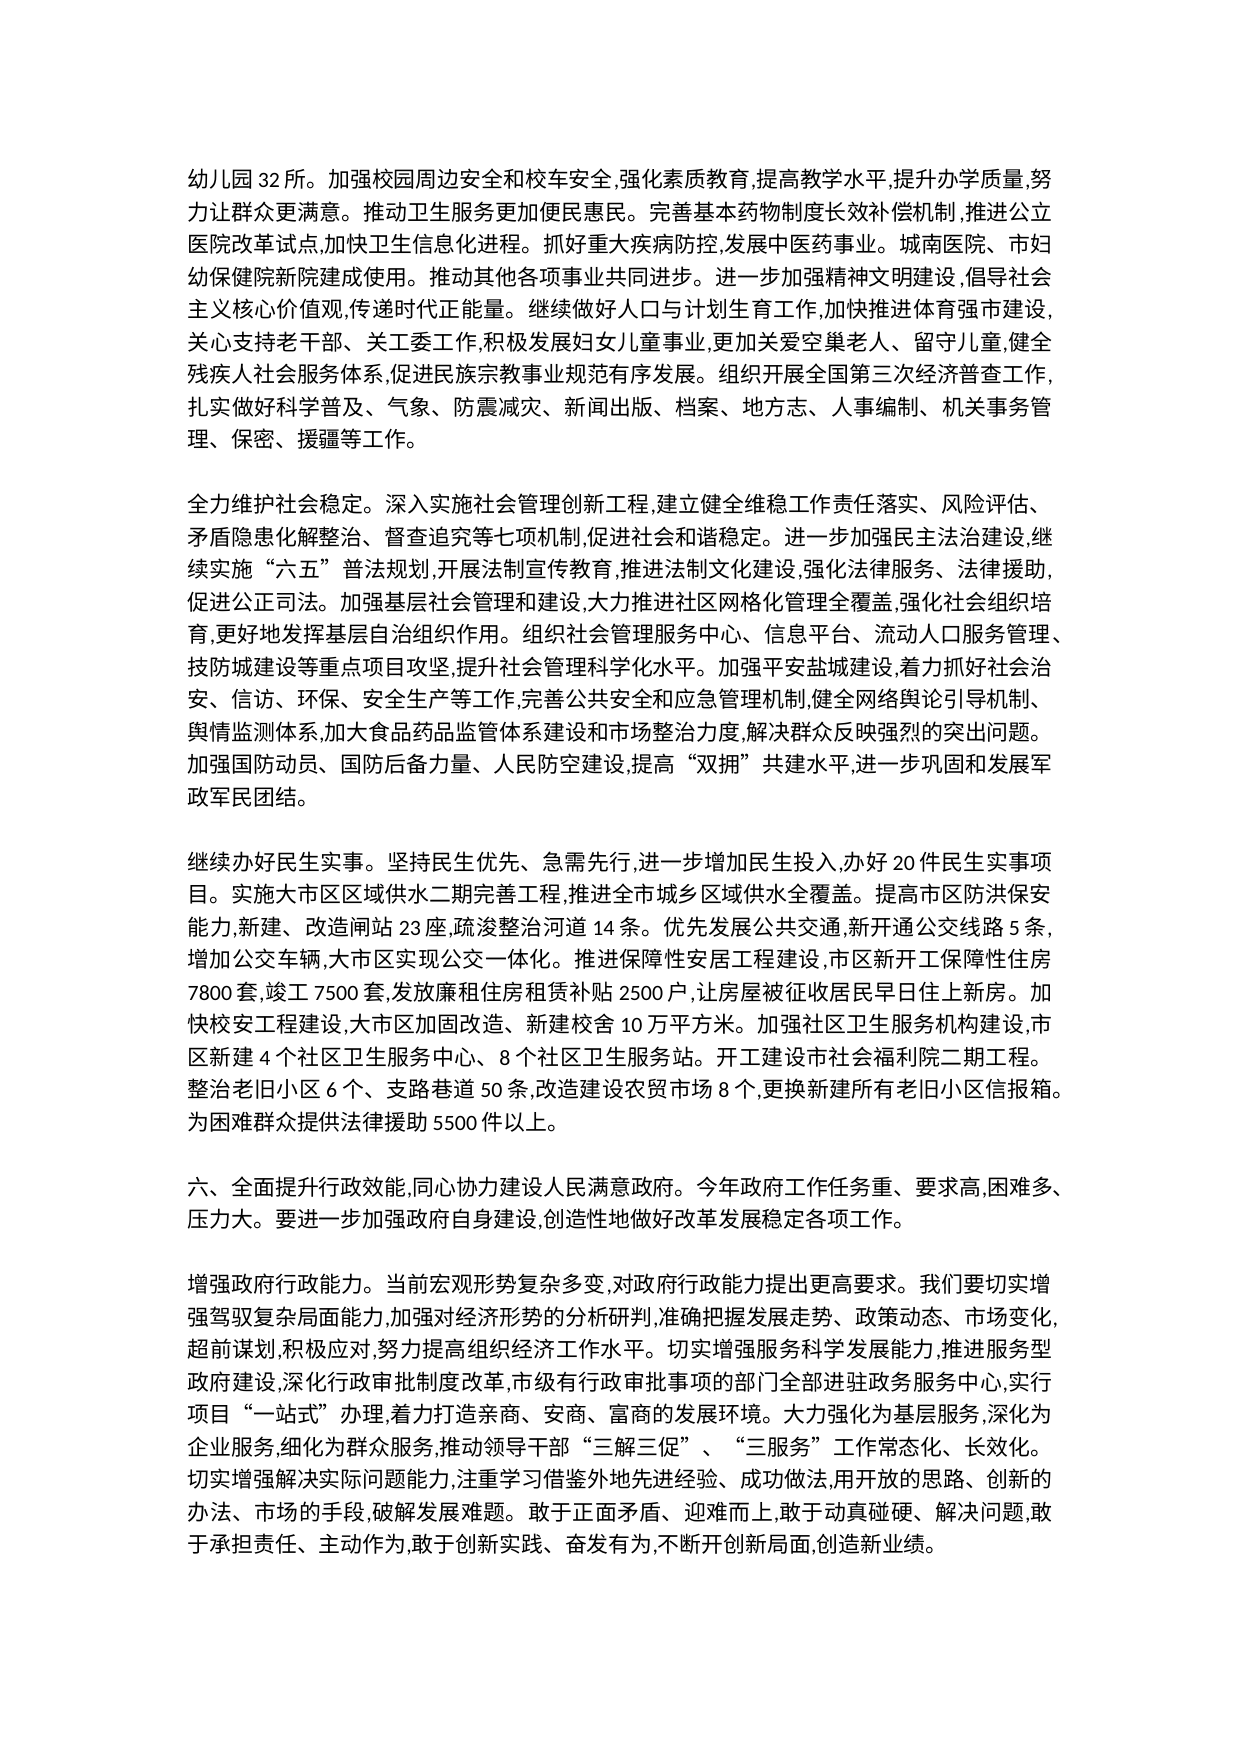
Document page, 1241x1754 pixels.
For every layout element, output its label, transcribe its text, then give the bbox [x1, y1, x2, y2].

text 继续办好民生实事。坚持民生优先、急需先行,进一步增加民生投入,办好20件民生实事项目。实施大市区区域供水二期完善工程,推进全市城乡区域供水全覆盖。提高市区防洪保安能力,新建、改造闸站23座,疏浚整治河道14条。优先发展公共交通,新开通公交线路5条,增加公交车辆,大市区实现公交一体化。推进保障性安居工程建设,市区新开工保障性住房7800套,竣工7500套,发放廉租住房租赁补贴2500户,让房屋被征收居民早日住上新房。加快校安工程建设,大市区加固改造、新建校舍10万平方米。加强社区卫生服务机构建设,市区新建4个社区卫生服务中心、8个社区卫生服务站。开工建设市社会福利院二期工程。整治老旧小区6个、支路巷道50条,改造建设农贸市场8个,更换新建所有老旧小区信报箱。为困难群众提供法律援助5500件以上。 [187, 844, 1053, 1137]
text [187, 162, 1053, 454]
text 六、全面提升行政效能,同心协力建设人民满意政府。今年政府工作任务重、要求高,困难多、压力大。要进一步加强政府自身建设,创造性地做好改革发展稳定各项工作。 [187, 1169, 1053, 1234]
text 增强政府行政能力。当前宏观形势复杂多变,对政府行政能力提出更高要求。我们要切实增强驾驭复杂局面能力,加强对经济形势的分析研判,准确把握发展走势、政策动态、市场变化,超前谋划,积极应对,努力提高组织经济工作水平。切实增强服务科学发展能力,推进服务型政府建设,深化行政审批制度改革,市级有行政审批事项的部门全部进驻政务服务中心,实行项目“一站式”办理,着力打造亲商、安商、富商的发展环境。大力强化为基层服务,深化为企业服务,细化为群众服务,推动领导干部“三解三促”、“三服务”工作常态化、长效化。切实增强解决实际问题能力,注重学习借鉴外地先进经验、成功做法,用开放的思路、创新的办法、市场的手段,破解发展难题。敢于正面矛盾、迎难而上,敢于动真碰硬、解决问题,敢于承担责任、主动作为,敢于创新实践、奋发有为,不断开创新局面,创造新业绩。 [187, 1267, 1053, 1559]
text 全力维护社会稳定。深入实施社会管理创新工程,建立健全维稳工作责任落实、风险评估、矛盾隐患化解整治、督查追究等七项机制,促进社会和谐稳定。进一步加强民主法治建设,继续实施“六五”普法规划,开展法制宣传教育,推进法制文化建设,强化法律服务、法律援助,促进公正司法。加强基层社会管理和建设,大力推进社区网格化管理全覆盖,强化社会组织培育,更好地发挥基层自治组织作用。组织社会管理服务中心、信息平台、流动人口服务管理、技防城建设等重点项目攻坚,提升社会管理科学化水平。加强平安盐城建设,着力抓好社会治安、信访、环保、安全生产等工作,完善公共安全和应急管理机制,健全网络舆论引导机制、舆情监测体系,加大食品药品监管体系建设和市场整治力度,解决群众反映强烈的突出问题。加强国防动员、国防后备力量、人民防空建设,提高“双拥”共建水平,进一步巩固和发展军政军民团结。 [187, 487, 1053, 812]
